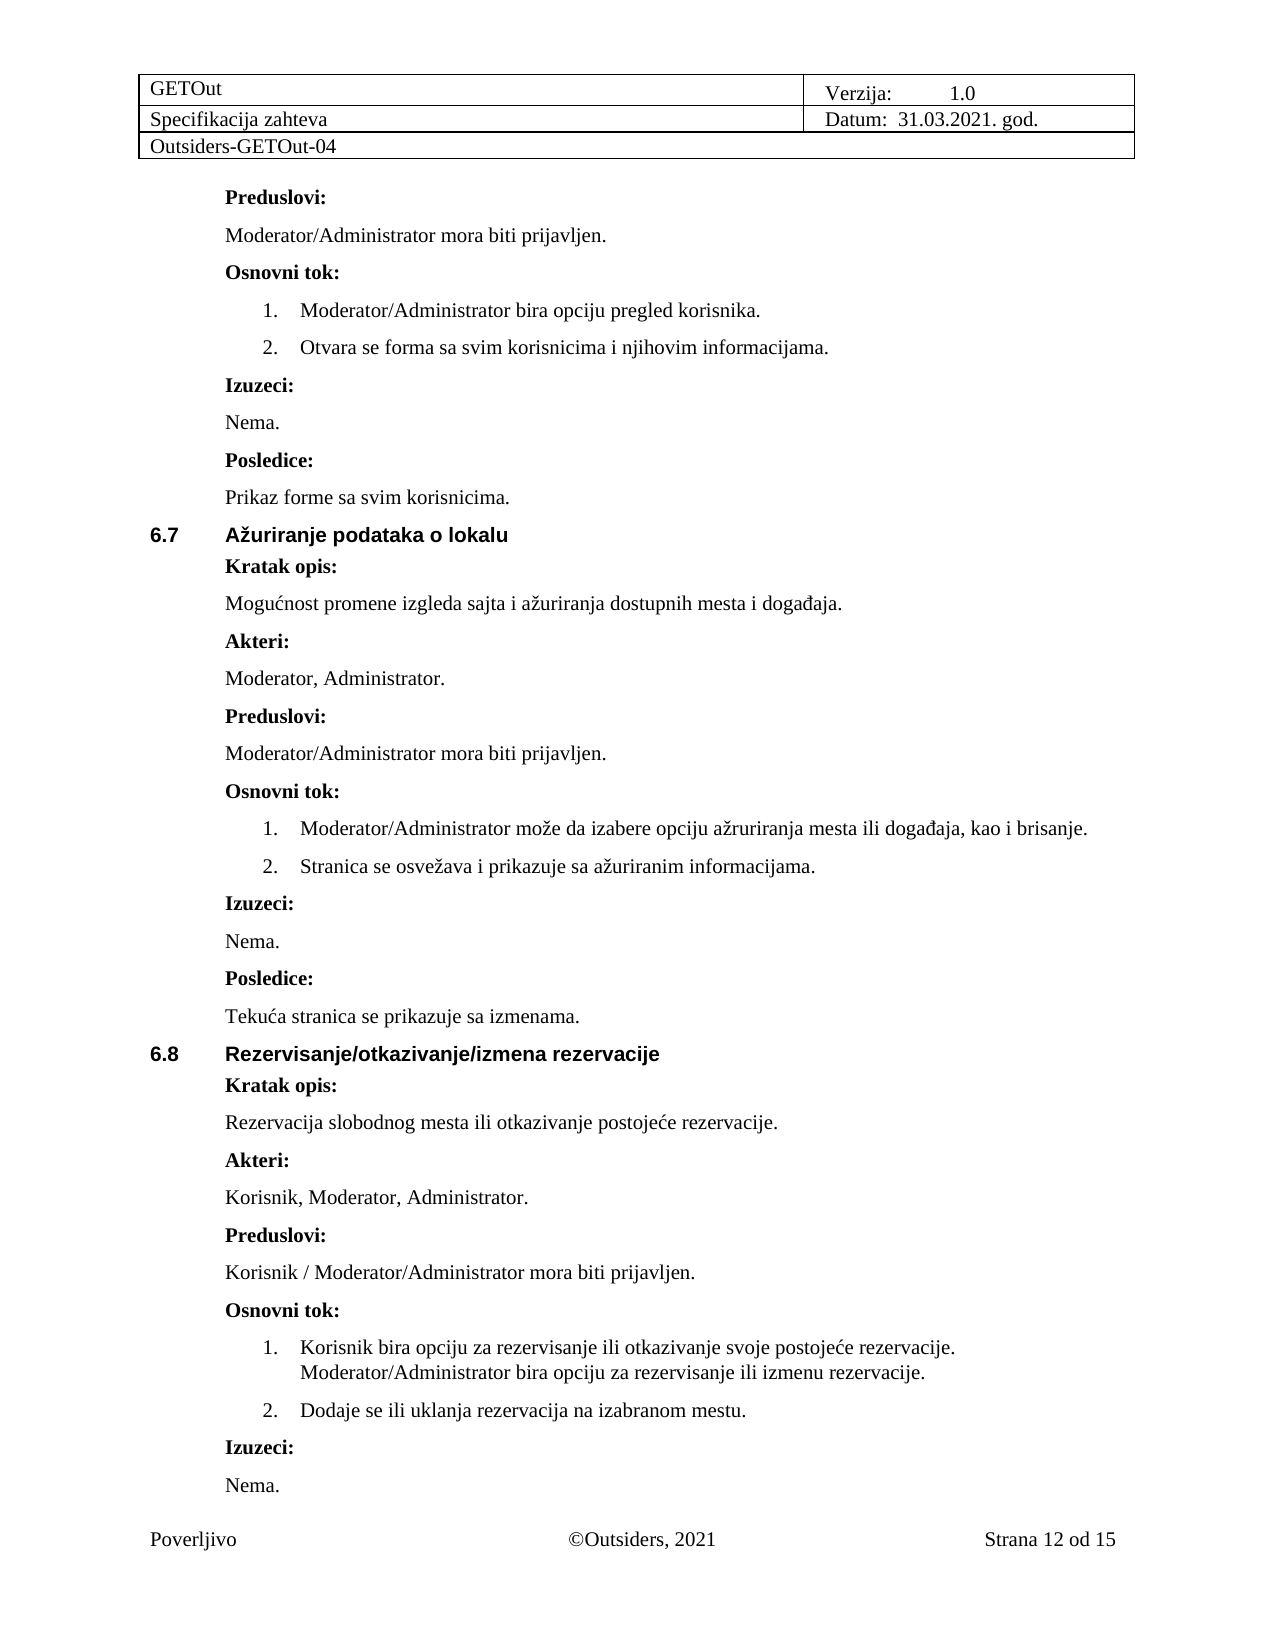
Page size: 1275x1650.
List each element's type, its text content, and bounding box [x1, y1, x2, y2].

list Moderator/Administrator bira opciju pregled korisnika. [262, 297, 1125, 322]
text Kratak opis: [225, 1072, 1125, 1097]
text Nema. [225, 1472, 1125, 1497]
text Osnovni tok: [225, 778, 1125, 803]
text Tekuća stranica se prikazuje sa izmenama. [225, 1003, 1125, 1028]
text Izuzeci: [225, 1434, 1125, 1459]
text Preduslovi: [225, 184, 1125, 209]
text Posledice: [225, 965, 1125, 990]
text Preduslovi: [225, 1222, 1125, 1247]
text Preduslovi: [225, 703, 1125, 728]
text Moderator/Administrator mora biti prijavljen. [225, 740, 1125, 765]
subtitle Ažuriranje podataka o lokalu [150, 522, 1125, 547]
text Izuzeci: [225, 372, 1125, 397]
text Prikaz forme sa svim korisnicima. [225, 484, 1125, 509]
text Nema. [225, 928, 1125, 953]
text Izuzeci: [225, 890, 1125, 915]
text Kratak opis: [225, 553, 1125, 578]
text Korisnik, Moderator, Administrator. [225, 1184, 1125, 1209]
list Otvara se forma sa svim korisnicima i njihovim informacijama. [262, 334, 1125, 359]
text Moderator/Administrator mora biti prijavljen. [225, 222, 1125, 247]
text Akteri: [225, 628, 1125, 653]
list Dodaje se ili uklanja rezervacija na izabranom mestu. [262, 1397, 1125, 1422]
list Korisnik bira opciju za rezervisanje ili otkazivanje svoje postojeće rezervacije. Moderator/Administrator bira opciju za rezervisanje ili izmenu rezervacije. [262, 1334, 1125, 1384]
text Posledice: [225, 447, 1125, 472]
list Moderator/Administrator može da izabere opciju ažruriranja mesta ili događaja, kao i brisanje. [262, 815, 1125, 840]
subtitle Rezervisanje/otkazivanje/izmena rezervacije [150, 1040, 1125, 1065]
text Rezervacija slobodnog mesta ili otkazivanje postojeće rezervacije. [225, 1109, 1125, 1134]
text Nema. [225, 409, 1125, 434]
text Mogućnost promene izgleda sajta i ažuriranja dostupnih mesta i događaja. [225, 590, 1125, 615]
text Akteri: [225, 1147, 1125, 1172]
text Moderator, Administrator. [225, 665, 1125, 690]
text Korisnik / Moderator/Administrator mora biti prijavljen. [225, 1259, 1125, 1284]
text Osnovni tok: [225, 259, 1125, 284]
list Stranica se osvežava i prikazuje sa ažuriranim informacijama. [262, 853, 1125, 878]
text Osnovni tok: [225, 1297, 1125, 1322]
